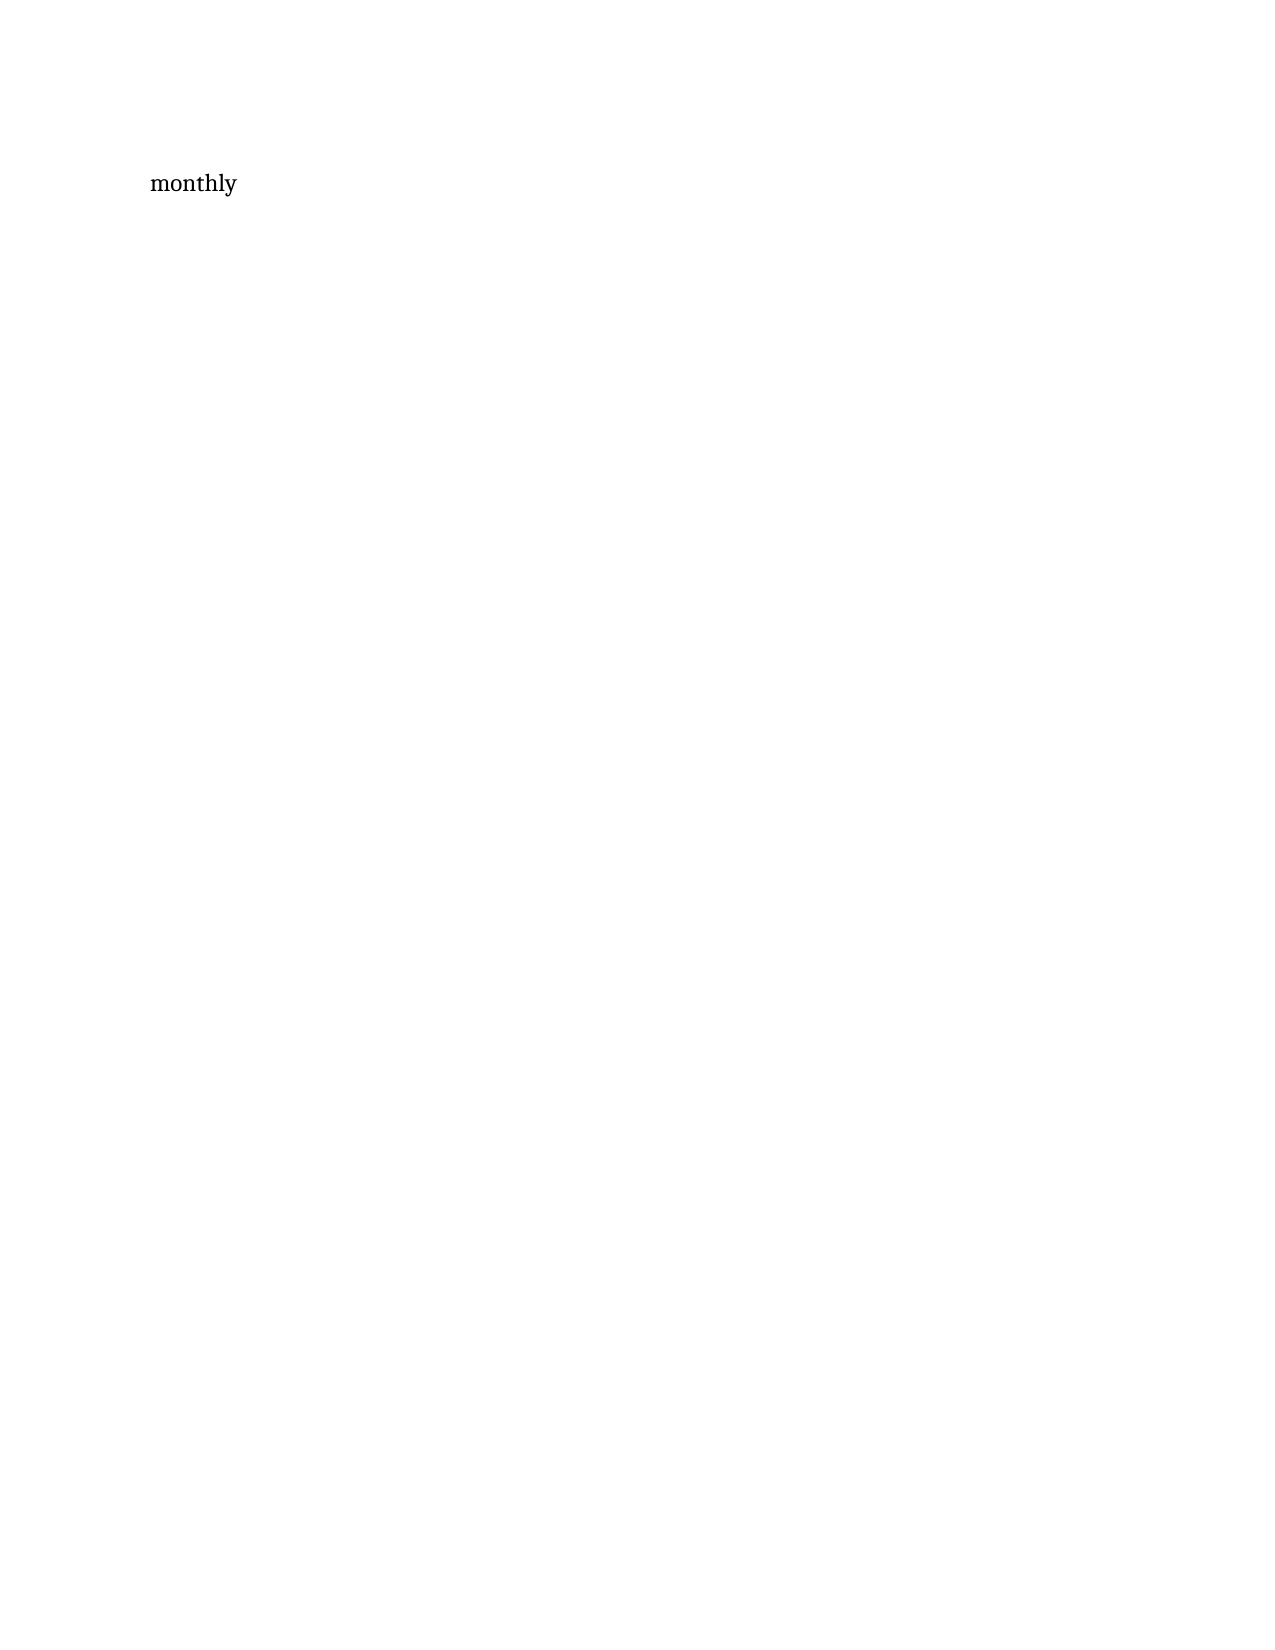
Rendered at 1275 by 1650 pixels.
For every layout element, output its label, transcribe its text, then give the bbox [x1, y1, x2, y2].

text monthly [150, 169, 1125, 197]
